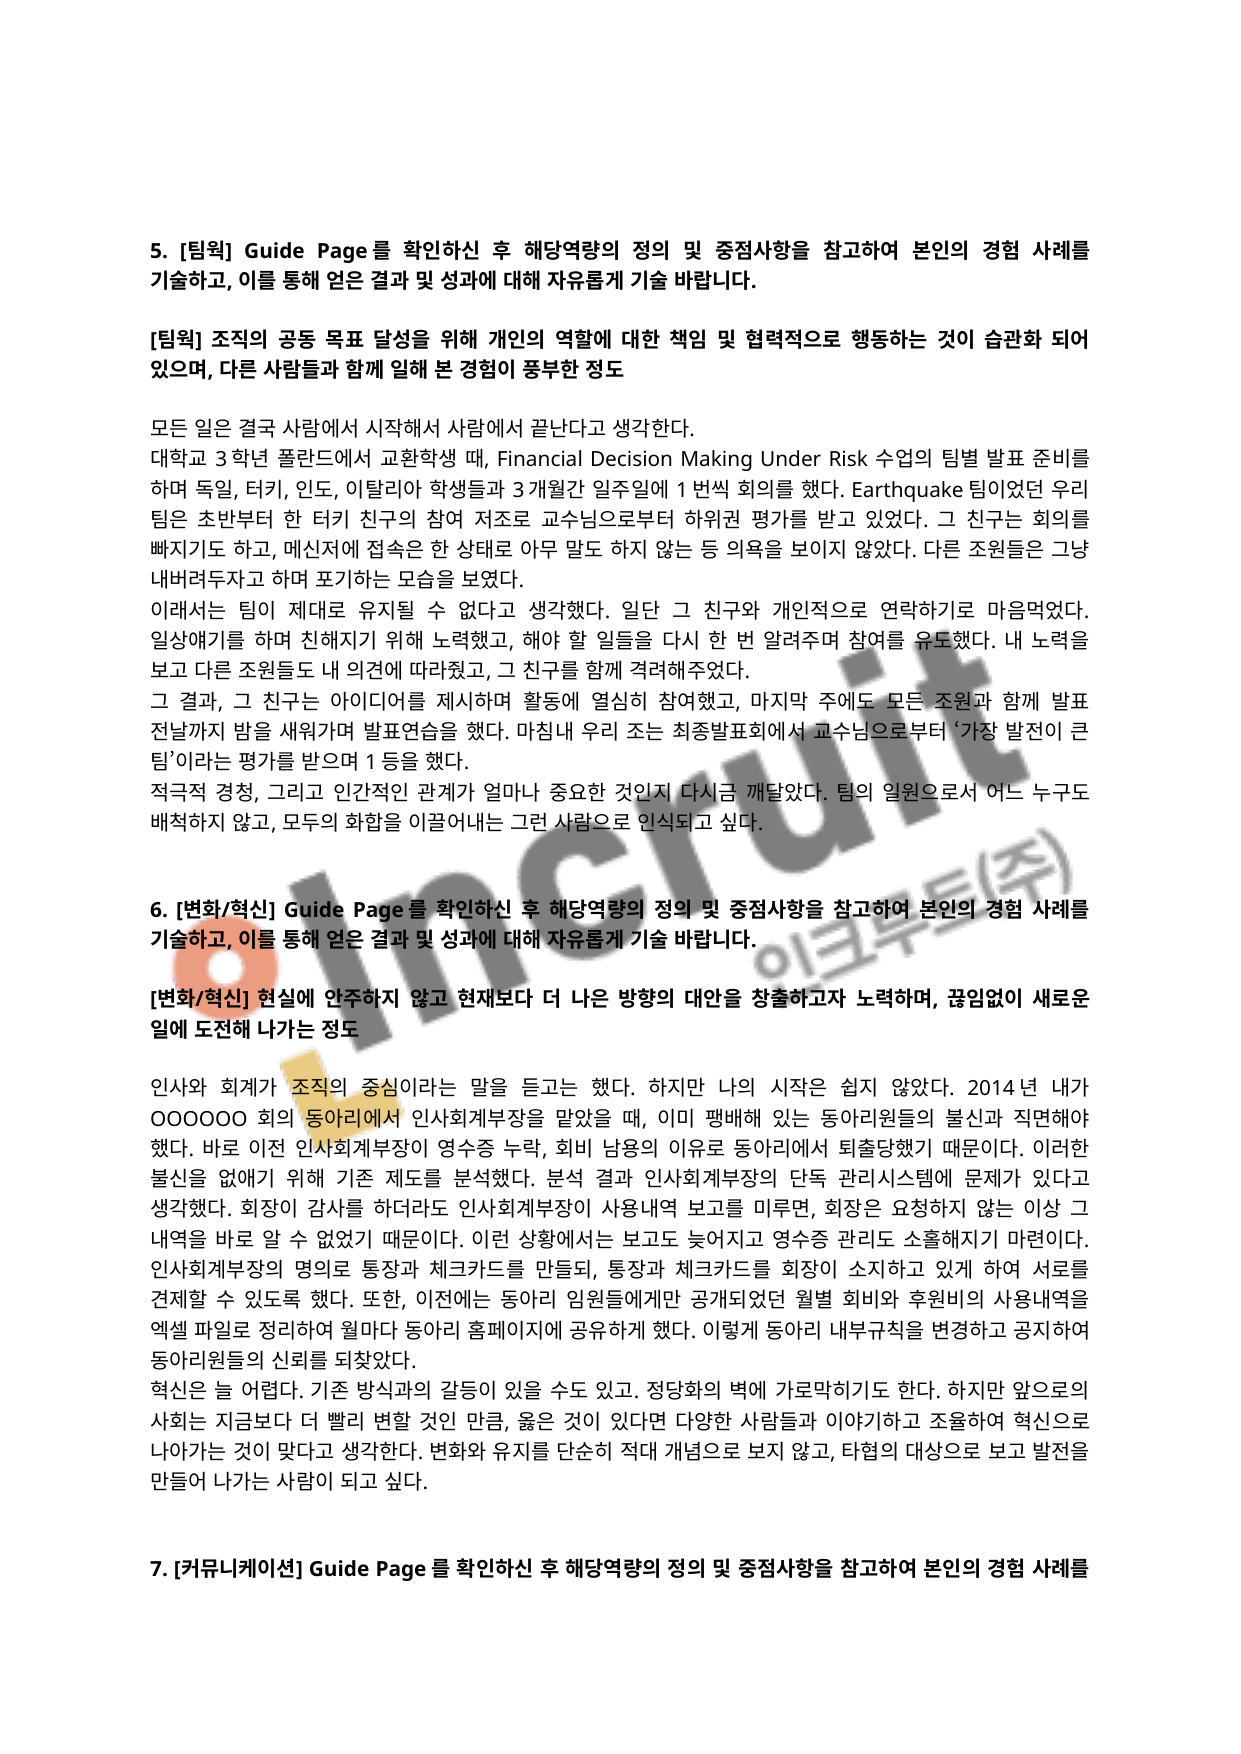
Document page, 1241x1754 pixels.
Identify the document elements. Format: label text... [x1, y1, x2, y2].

text 6. [변화/혁신] Guide Page를 확인하신 후 해당역량의 정의 및 중점사항을 참고하여 본인의 경험 사례를 기술하고, 이를 통해 얻은 결과 및 성과에 대해 자유롭게 기술 바랍니다. [150, 893, 1090, 954]
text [150, 1553, 1090, 1583]
text 모든 일은 결국 사람에서 시작해서 사람에서 끝난다고 생각한다. 대학교 3학년 폴란드에서 교환학생 때, Financial Decision Making Under Risk 수업의 팀별 발표 준비를 하며 독일, 터키, 인도, 이탈리아 학생들과 3개월간 일주일에 1번씩 회의를 했다. Earthquake팀이었던 우리 팀은 초반부터 한 터키 친구의 참여 저조로 교수님으로부터 하위권 평가를 받고 있었다. 그 친구는 회의를 빠지기도 하고, 메신저에 접속은 한 상태로 아무 말도 하지 않는 등 의욕을 보이지 않았다. 다른 조원들은 그냥 내버려두자고 하며 포기하는 모습을 보였다. 이래서는 팀이 제대로 유지될 수 없다고 생각했다. 일단 그 친구와 개인적으로 연락하기로 마음먹었다. 일상얘기를 하며 친해지기 위해 노력했고, 해야 할 일들을 다시 한 번 알려주며 참여를 유도했다. 내 노력을 보고 다른 조원들도 내 의견에 따라줬고, 그 친구를 함께 격려해주었다. 그 결과, 그 친구는 아이디어를 제시하며 활동에 열심히 참여했고, 마지막 주에도 모든 조원과 함께 발표 전날까지 밤을 새워가며 발표연습을 했다. 마침내 우리 조는 최종발표회에서 교수님으로부터 ‘가장 발전이 큰 팀’이라는 평가를 받으며 1등을 했다. 적극적 경청, 그리고 인간적인 관계가 얼마나 중요한 것인지 다시금 깨달았다. 팀의 일원으로서 어느 누구도 배척하지 않고, 모두의 화합을 이끌어내는 그런 사람으로 인식되고 싶다. [150, 412, 1090, 837]
text 5. [팀웍] Guide Page를 확인하신 후 해당역량의 정의 및 중점사항을 참고하여 본인의 경험 사례를 기술하고, 이를 통해 얻은 결과 및 성과에 대해 자유롭게 기술 바랍니다. [150, 234, 1090, 295]
text [팀웍] 조직의 공동 목표 달성을 위해 개인의 역할에 대한 책임 및 협력적으로 행동하는 것이 습관화 되어 있으며, 다른 사람들과 함께 일해 본 경험이 풍부한 정도 [150, 323, 1090, 384]
picture [150, 595, 1091, 1186]
text [변화/혁신] 현실에 안주하지 않고 현재보다 더 나은 방향의 대안을 창출하고자 노력하며, 끊임없이 새로운 일에 도전해 나가는 정도 [150, 982, 1090, 1043]
text 인사와 회계가 조직의 중심이라는 말을 듣고는 했다. 하지만 나의 시작은 쉽지 않았다. 2014년 내가 OOOOOO 회의 동아리에서 인사회계부장을 맡았을 때, 이미 팽배해 있는 동아리원들의 불신과 직면해야 했다. 바로 이전 인사회계부장이 영수증 누락, 회비 남용의 이유로 동아리에서 퇴출당했기 때문이다. 이러한 불신을 없애기 위해 기존 제도를 분석했다. 분석 결과 인사회계부장의 단독 관리시스템에 문제가 있다고 생각했다. 회장이 감사를 하더라도 인사회계부장이 사용내역 보고를 미루면, 회장은 요청하지 않는 이상 그 내역을 바로 알 수 없었기 때문이다. 이런 상황에서는 보고도 늦어지고 영수증 관리도 소홀해지기 마련이다. 인사회계부장의 명의로 통장과 체크카드를 만들되, 통장과 체크카드를 회장이 소지하고 있게 하여 서로를 견제할 수 있도록 했다. 또한, 이전에는 동아리 임원들에게만 공개되었던 월별 회비와 후원비의 사용내역을 엑셀 파일로 정리하여 월마다 동아리 홈페이지에 공유하게 했다. 이렇게 동아리 내부규칙을 변경하고 공지하여 동아리원들의 신뢰를 되찾았다. 혁신은 늘 어렵다. 기존 방식과의 갈등이 있을 수도 있고. 정당화의 벽에 가로막히기도 한다. 하지만 앞으로의 사회는 지금보다 더 빨리 변할 것인 만큼, 옳은 것이 있다면 다양한 사람들과 이야기하고 조율하여 혁신으로 나아가는 것이 맞다고 생각한다. 변화와 유지를 단순히 적대 개념으로 보지 않고, 타협의 대상으로 보고 발전을 만들어 나가는 사람이 되고 싶다. [150, 1071, 1090, 1496]
